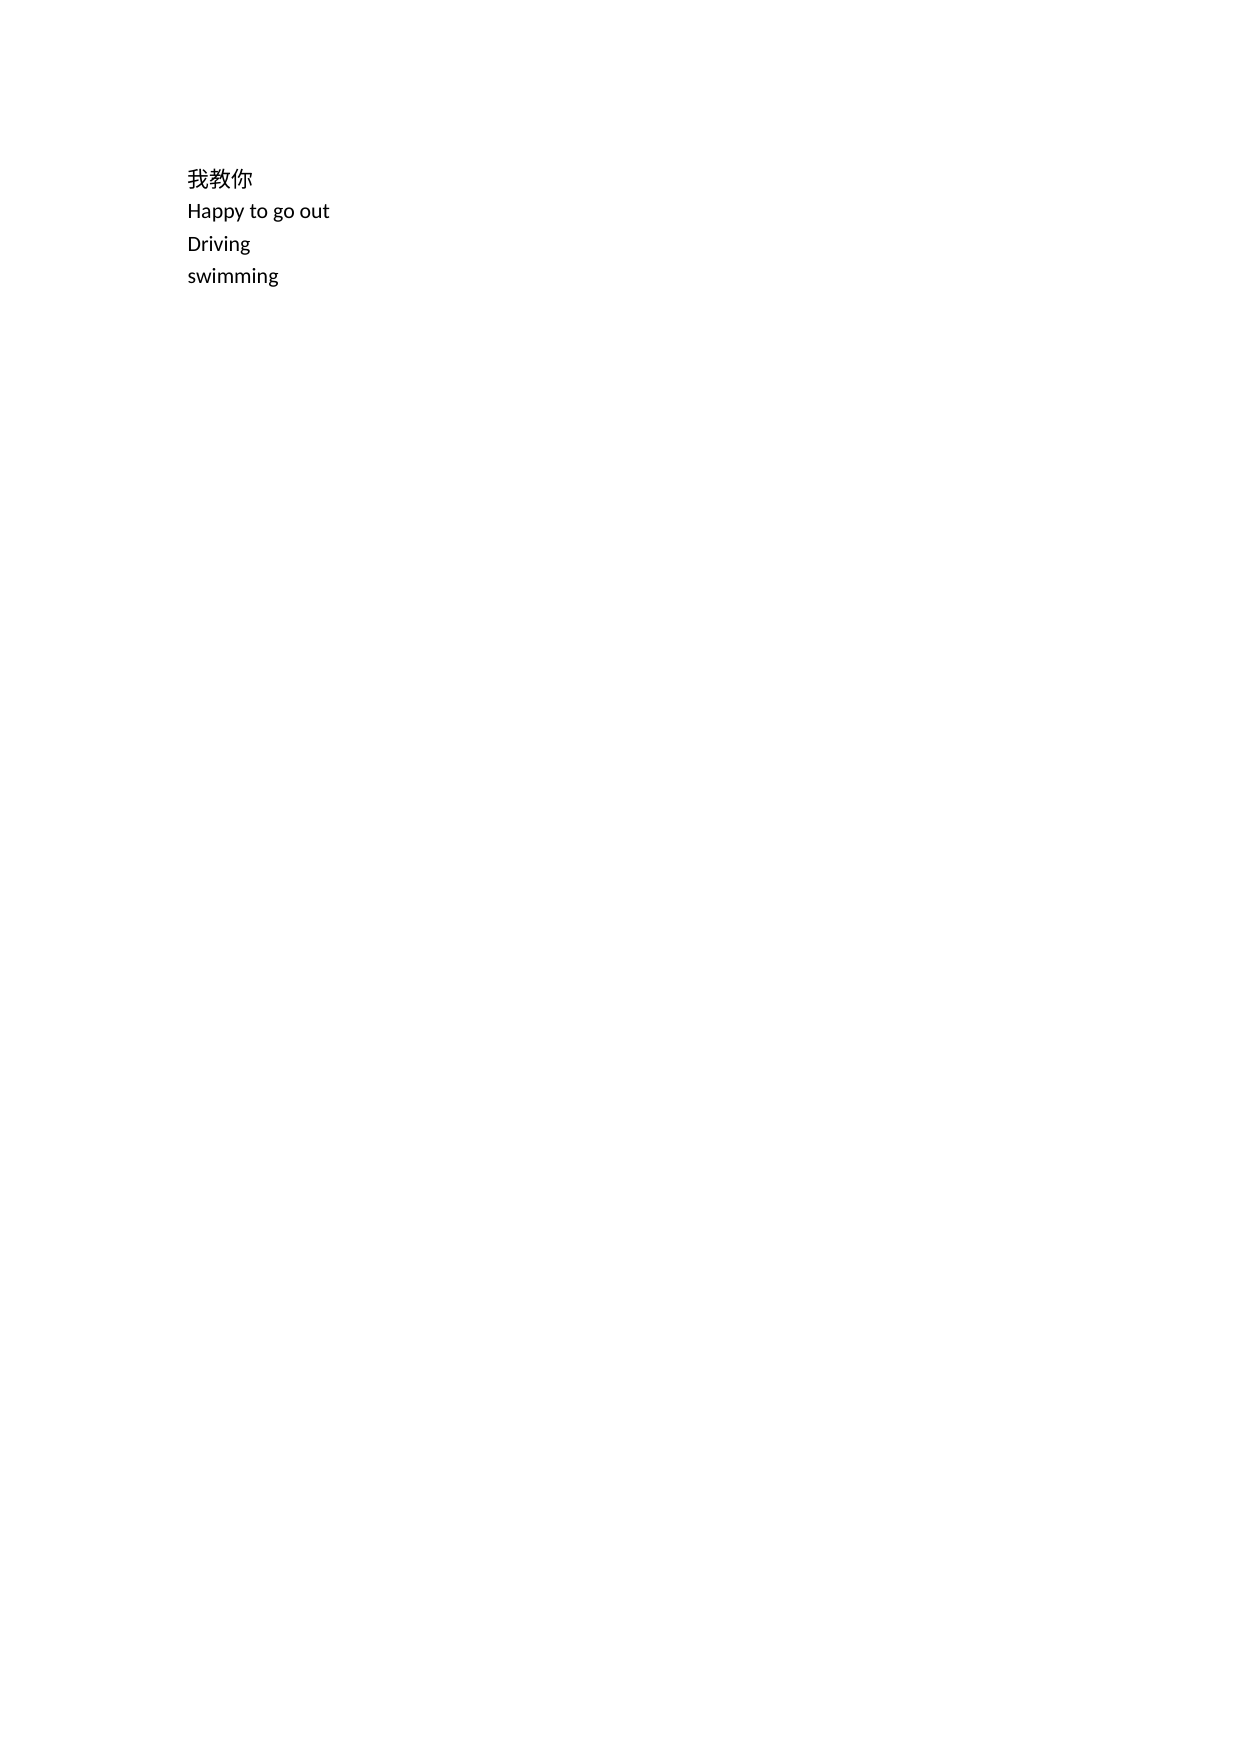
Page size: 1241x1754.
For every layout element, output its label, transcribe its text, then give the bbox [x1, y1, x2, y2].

text 我教你 [187, 162, 1053, 194]
text swimming [187, 259, 1053, 292]
text Happy to go out [187, 194, 1053, 227]
text Driving [187, 227, 1053, 259]
